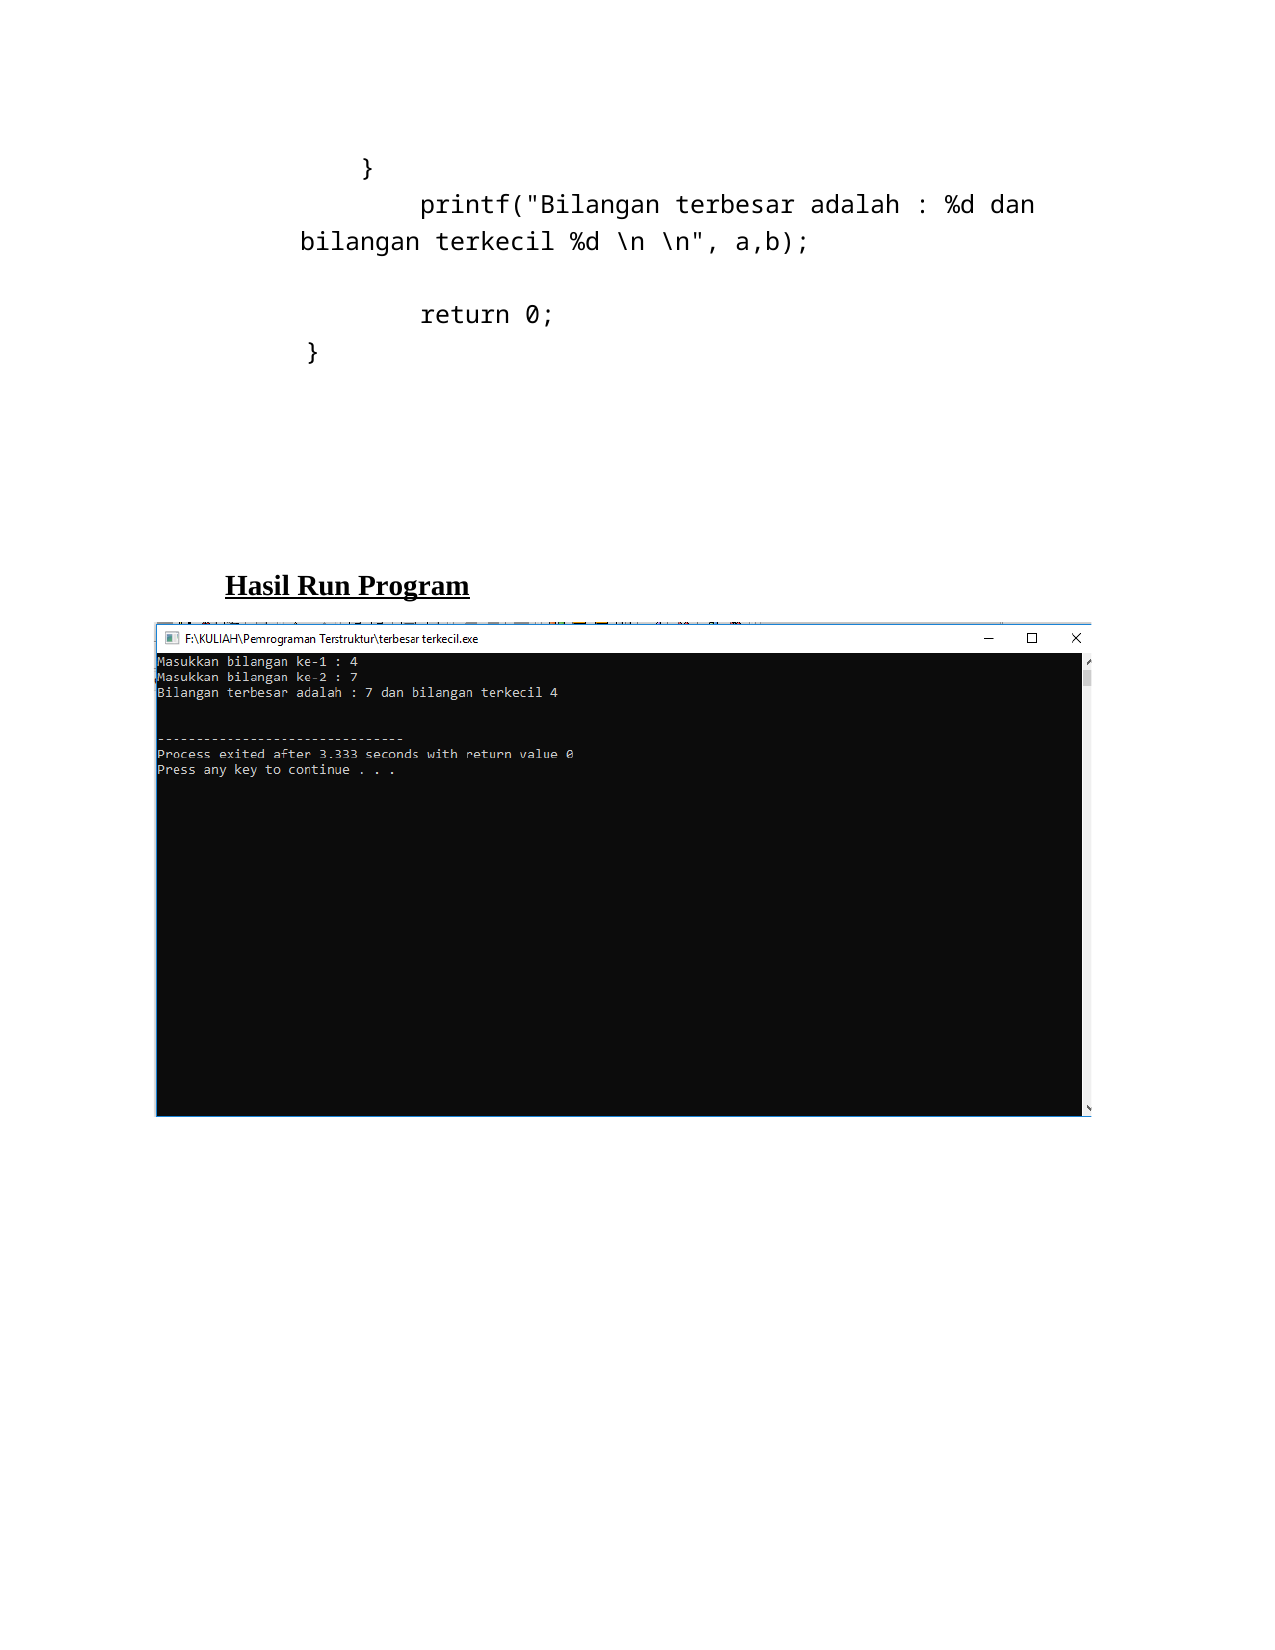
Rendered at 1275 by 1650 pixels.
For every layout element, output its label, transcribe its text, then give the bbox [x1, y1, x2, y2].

text return 0; [300, 297, 1125, 331]
picture [153, 622, 1092, 1117]
text printf("Bilangan terbesar adalah : %d dan bilangan terkecil %d \n \n", a,b); [300, 187, 1125, 258]
text } [300, 150, 1125, 184]
text Hasil Run Program [150, 568, 1125, 601]
text } [300, 334, 1125, 368]
